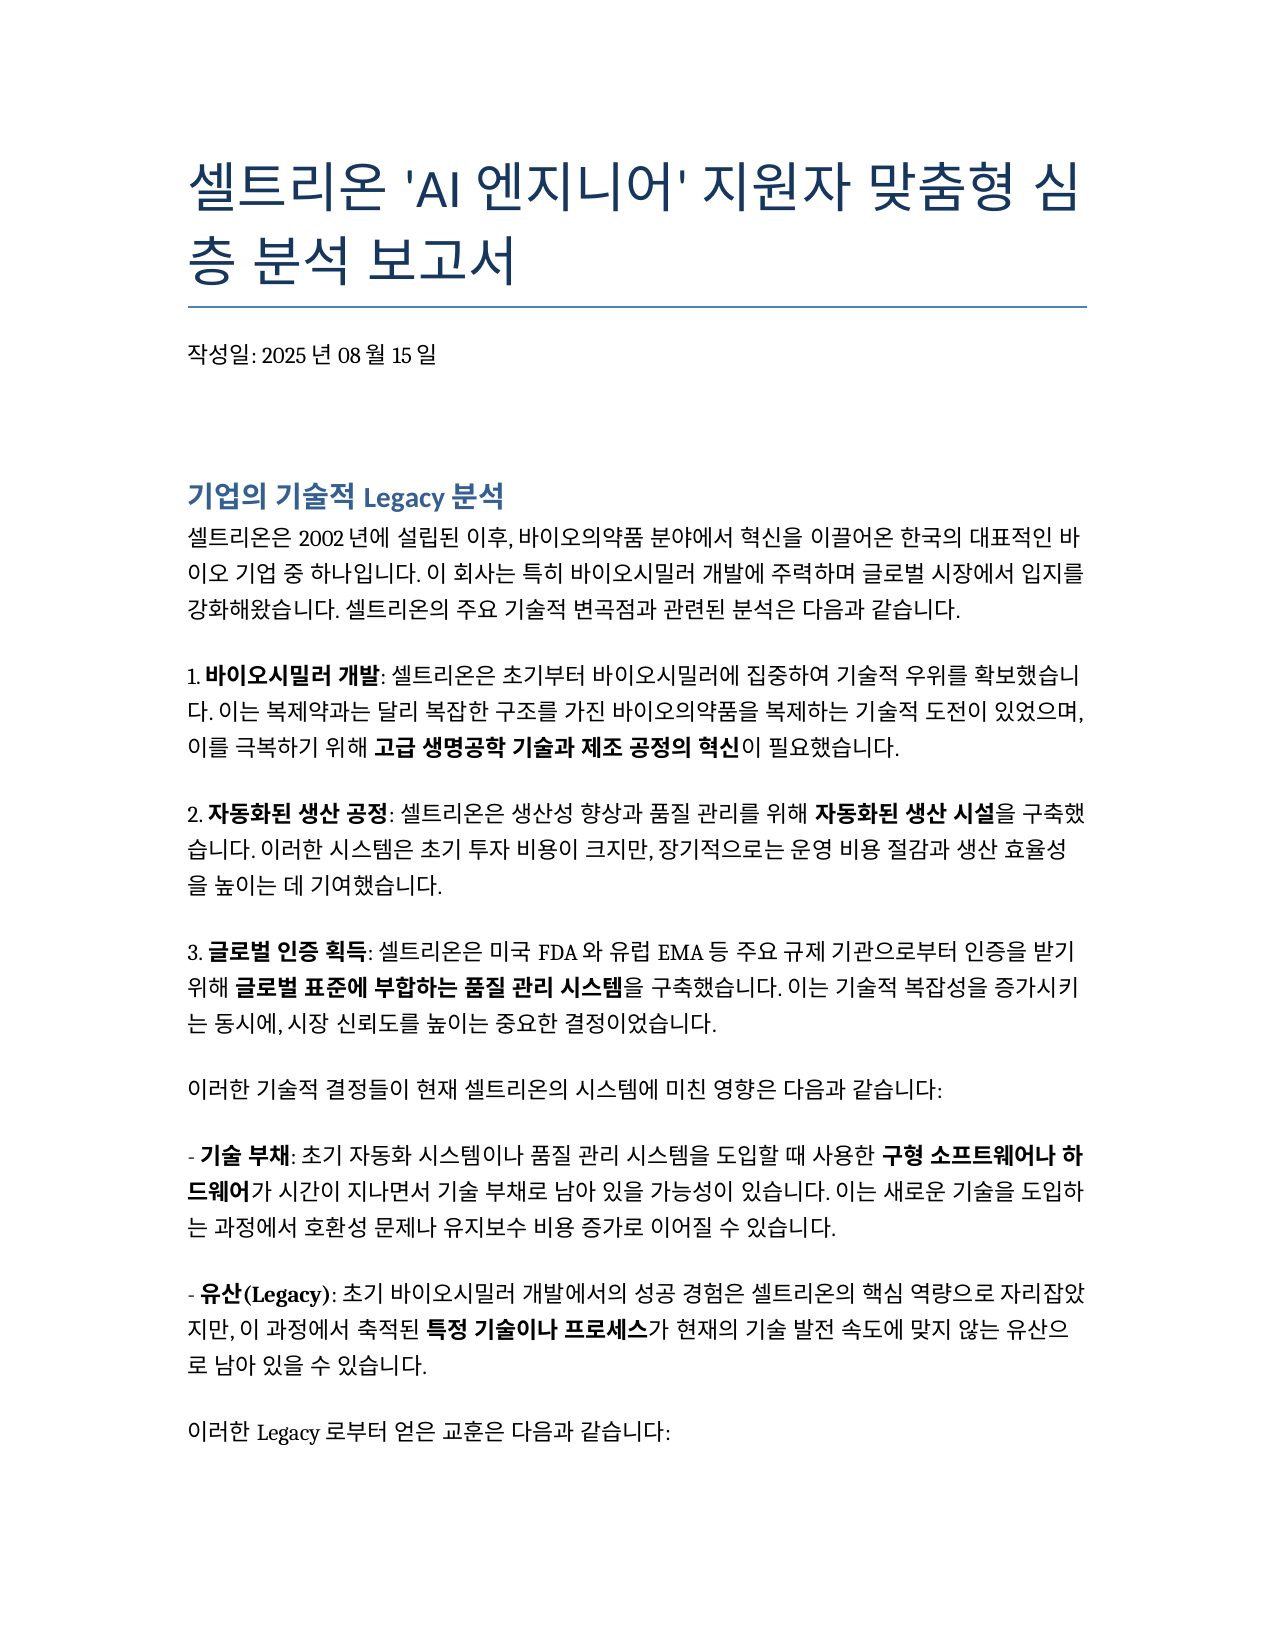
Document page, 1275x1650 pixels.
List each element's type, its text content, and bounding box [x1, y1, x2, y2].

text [187, 522, 1087, 1477]
subtitle 기업의 기술적 Legacy 분석 [187, 476, 1087, 516]
text 작성일: 2025년 08월 15일 [187, 339, 1087, 370]
title 셀트리온 'AI 엔지니어' 지원자 맞춤형 심층 분석 보고서 [187, 150, 1087, 308]
